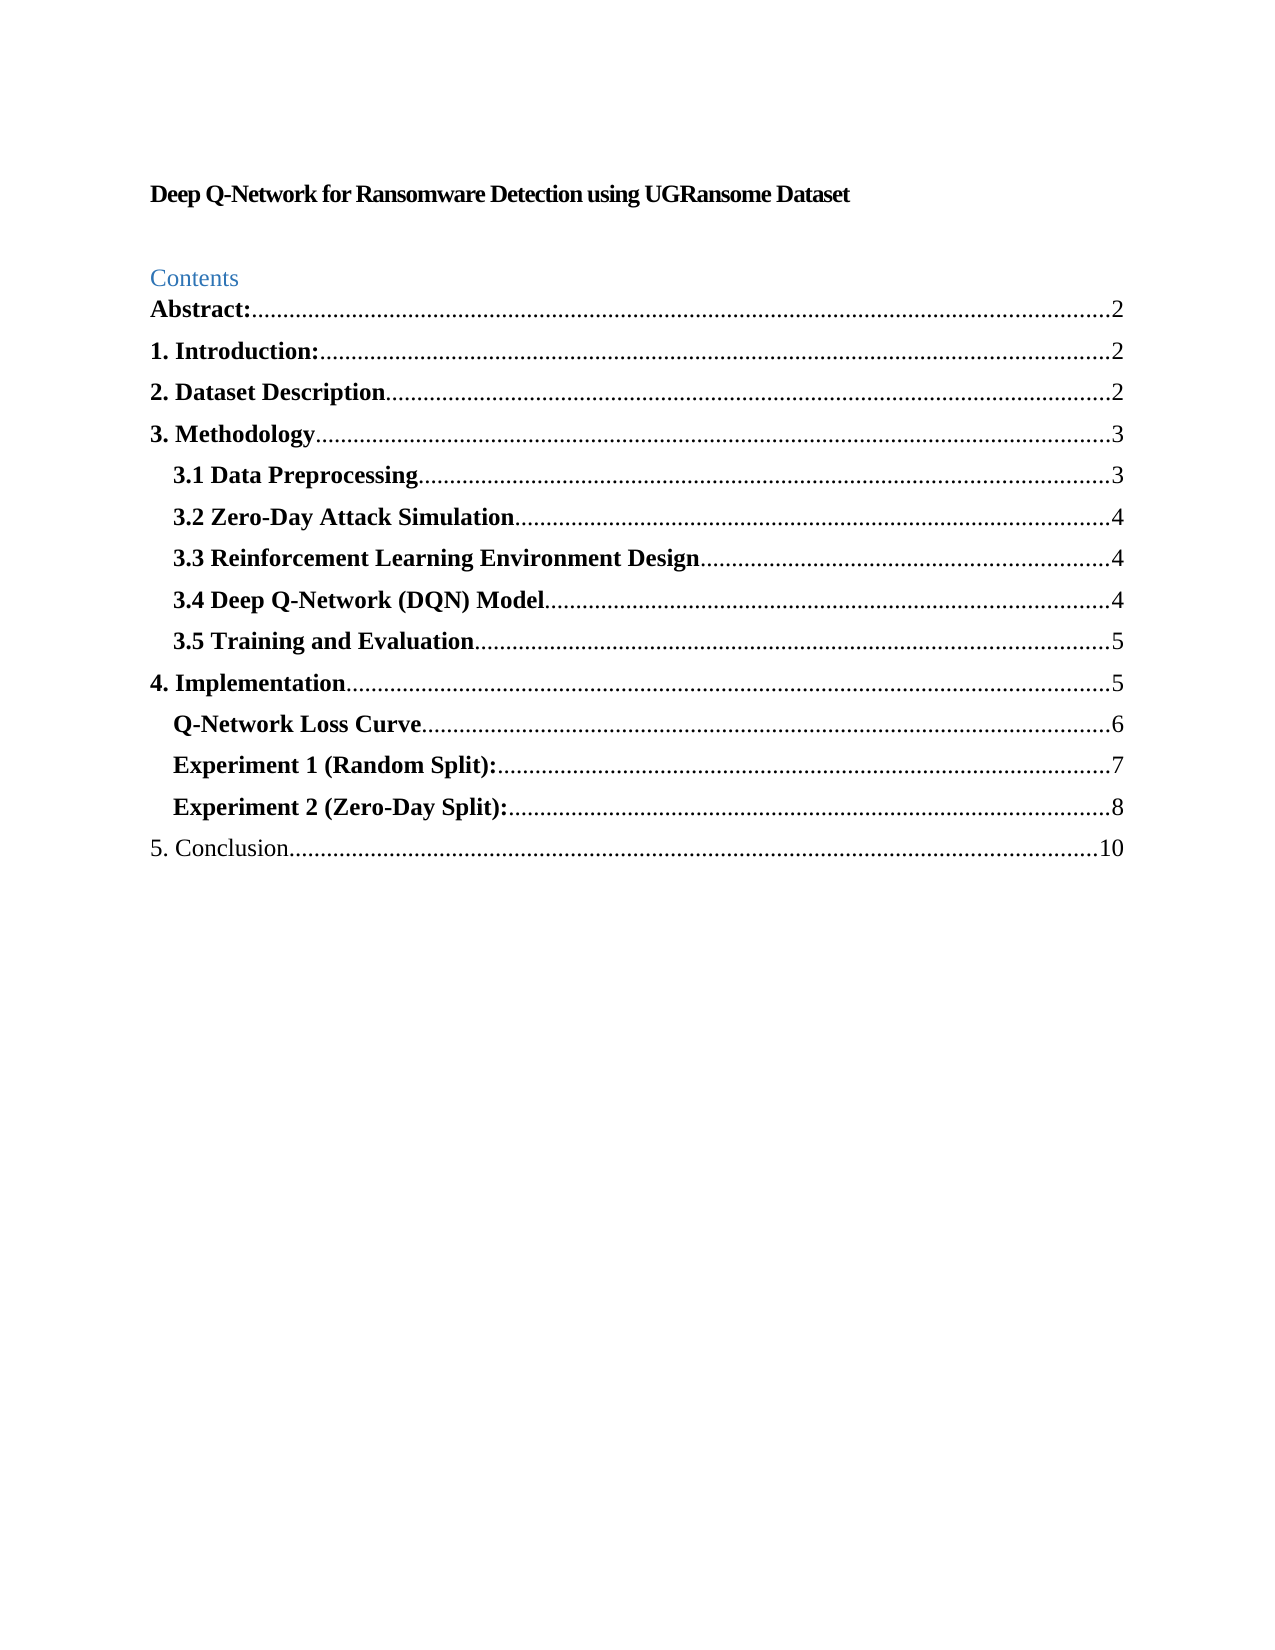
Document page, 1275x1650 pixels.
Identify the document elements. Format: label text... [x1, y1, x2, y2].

title Deep Q-Network for Ransomware Detection using UGRansome Dataset [150, 179, 1125, 207]
